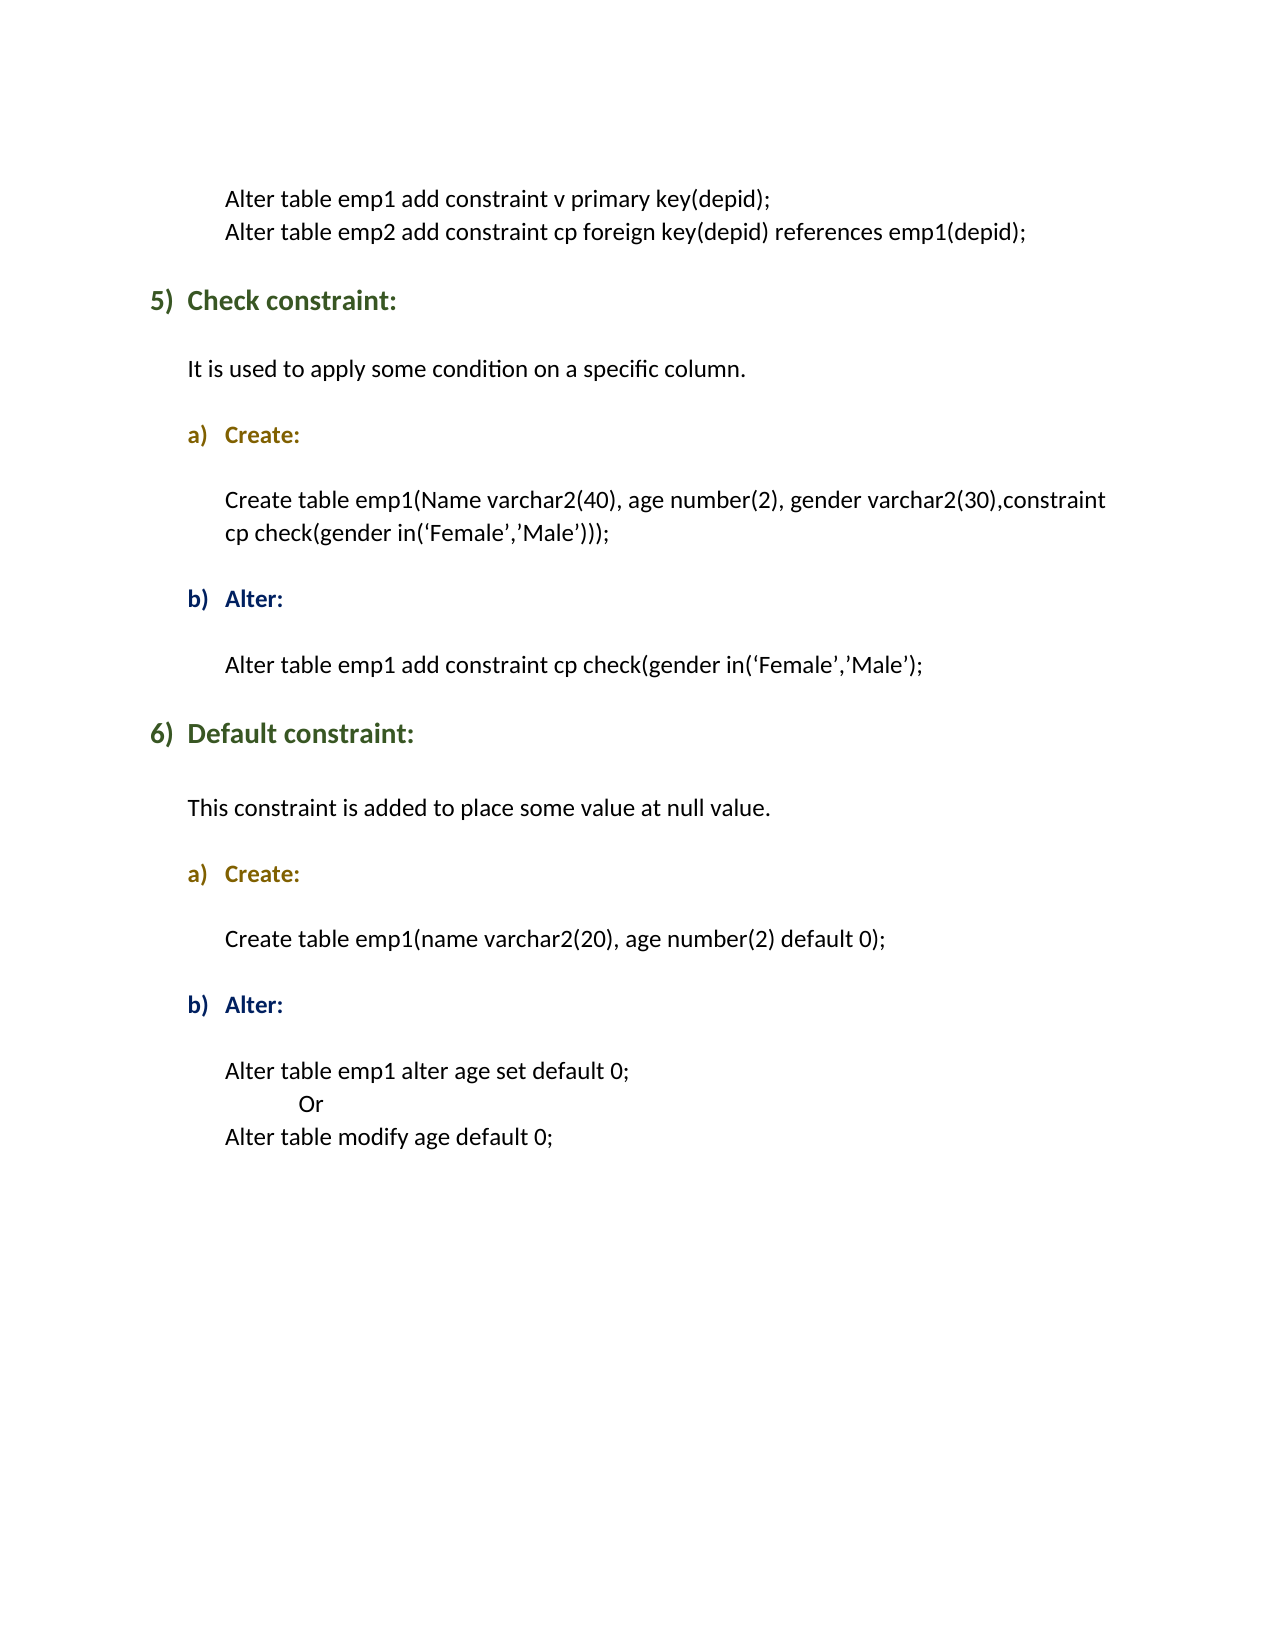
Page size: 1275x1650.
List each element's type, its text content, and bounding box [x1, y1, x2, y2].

list Create: [187, 858, 1125, 888]
list Alter table modify age default 0; [225, 1121, 1125, 1152]
list Alter table emp1 add constraint v primary key(depid); [225, 183, 1125, 213]
list Alter: [187, 583, 1125, 614]
list Check constraint: [150, 282, 1125, 317]
list Alter: [187, 989, 1125, 1020]
list Create table emp1(Name varchar2(40), age number(2), gender varchar2(30),constraint cp check(gender in(‘Female’,’Male’))); [225, 485, 1125, 548]
list Alter table emp2 add constraint cp foreign key(depid) references emp1(depid); [225, 216, 1125, 246]
list Alter table emp1 alter age set default 0; [225, 1055, 1125, 1086]
list Create: [187, 419, 1125, 449]
list Alter table emp1 add constraint cp check(gender in(‘Female’,’Male’); [225, 649, 1125, 680]
list Default constraint: [150, 715, 1125, 751]
list It is used to apply some condition on a specific column. [187, 353, 1125, 383]
list This constraint is added to place some value at null value. [187, 792, 1125, 822]
list Or [225, 1088, 1125, 1119]
list Create table emp1(name varchar2(20), age number(2) default 0); [225, 924, 1125, 954]
